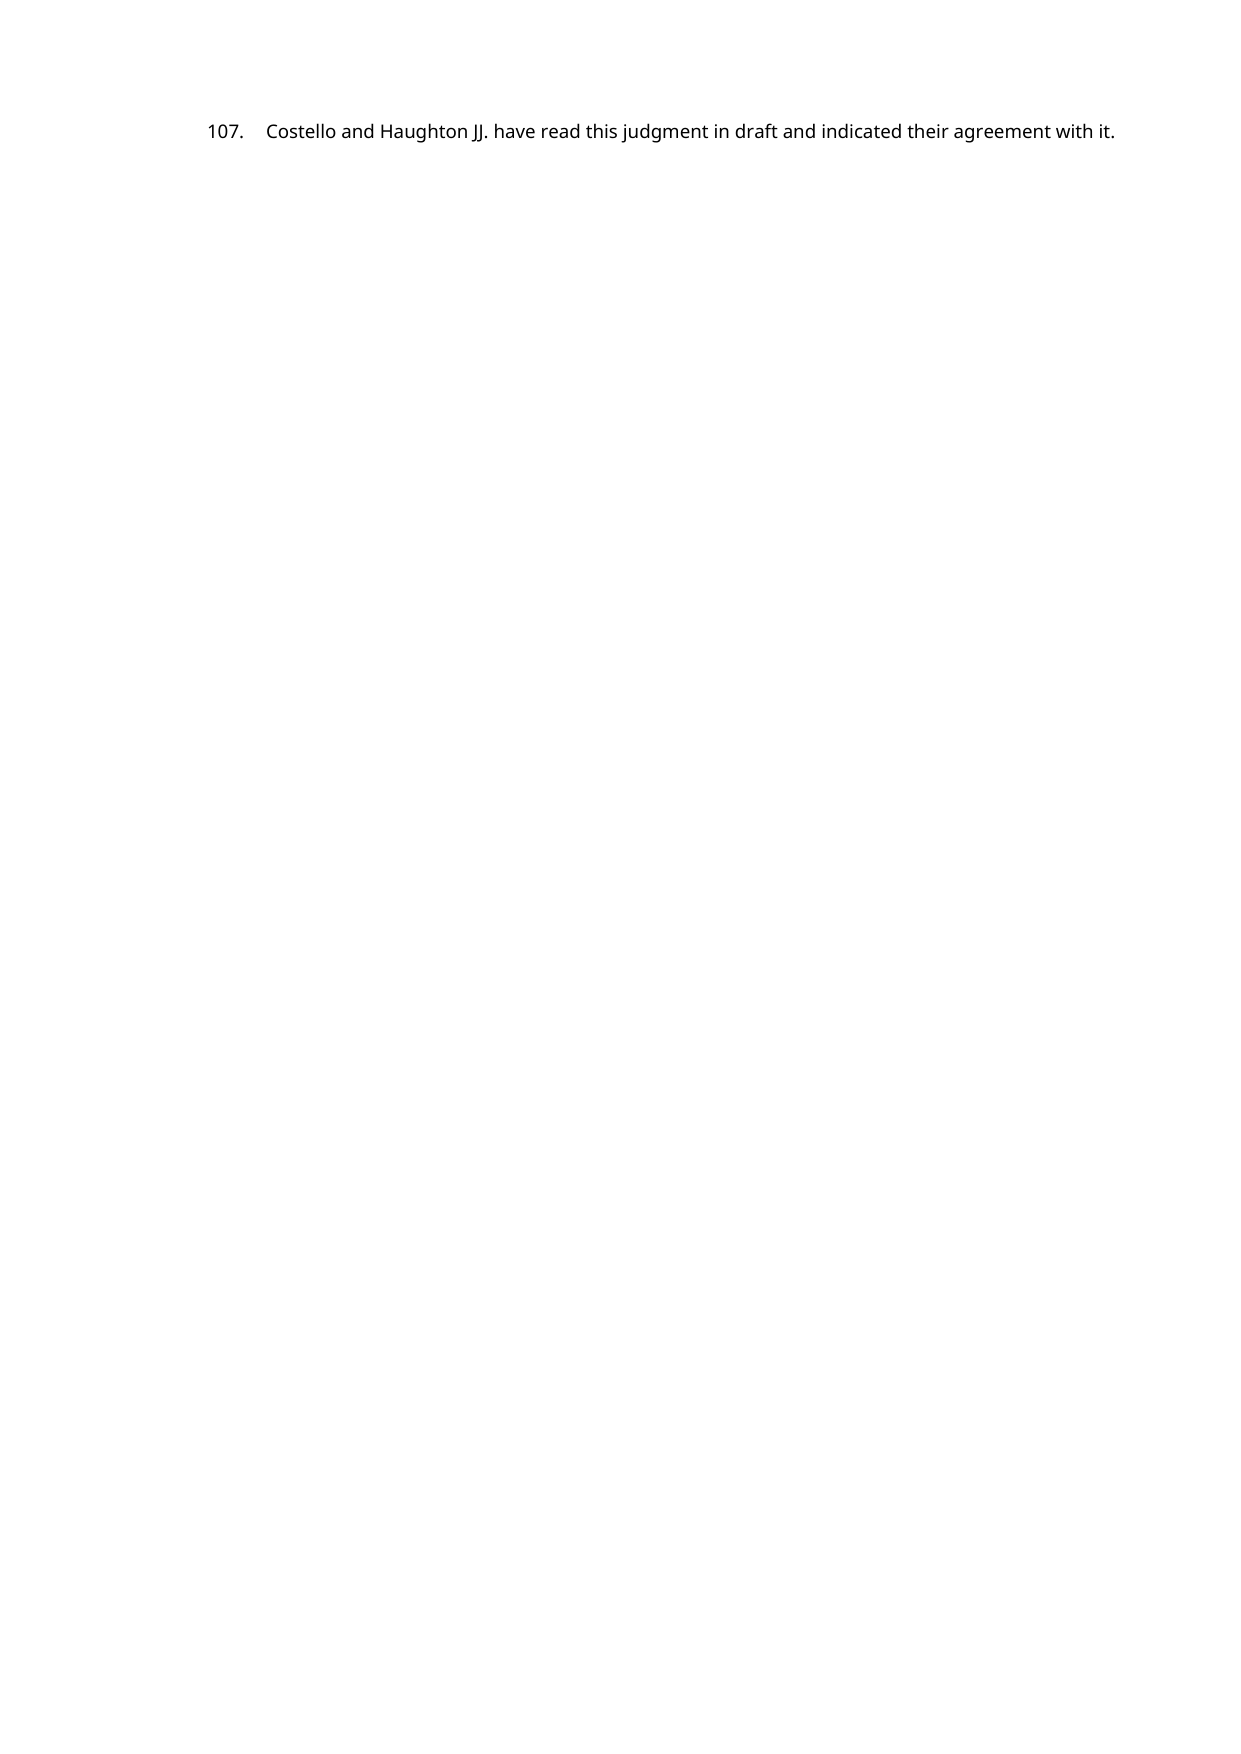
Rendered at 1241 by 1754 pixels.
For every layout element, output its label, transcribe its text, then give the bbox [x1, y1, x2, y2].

text 107. Costello and Haughton JJ. have read this judgment in draft and indicated their agreement with it. [207, 118, 1122, 144]
